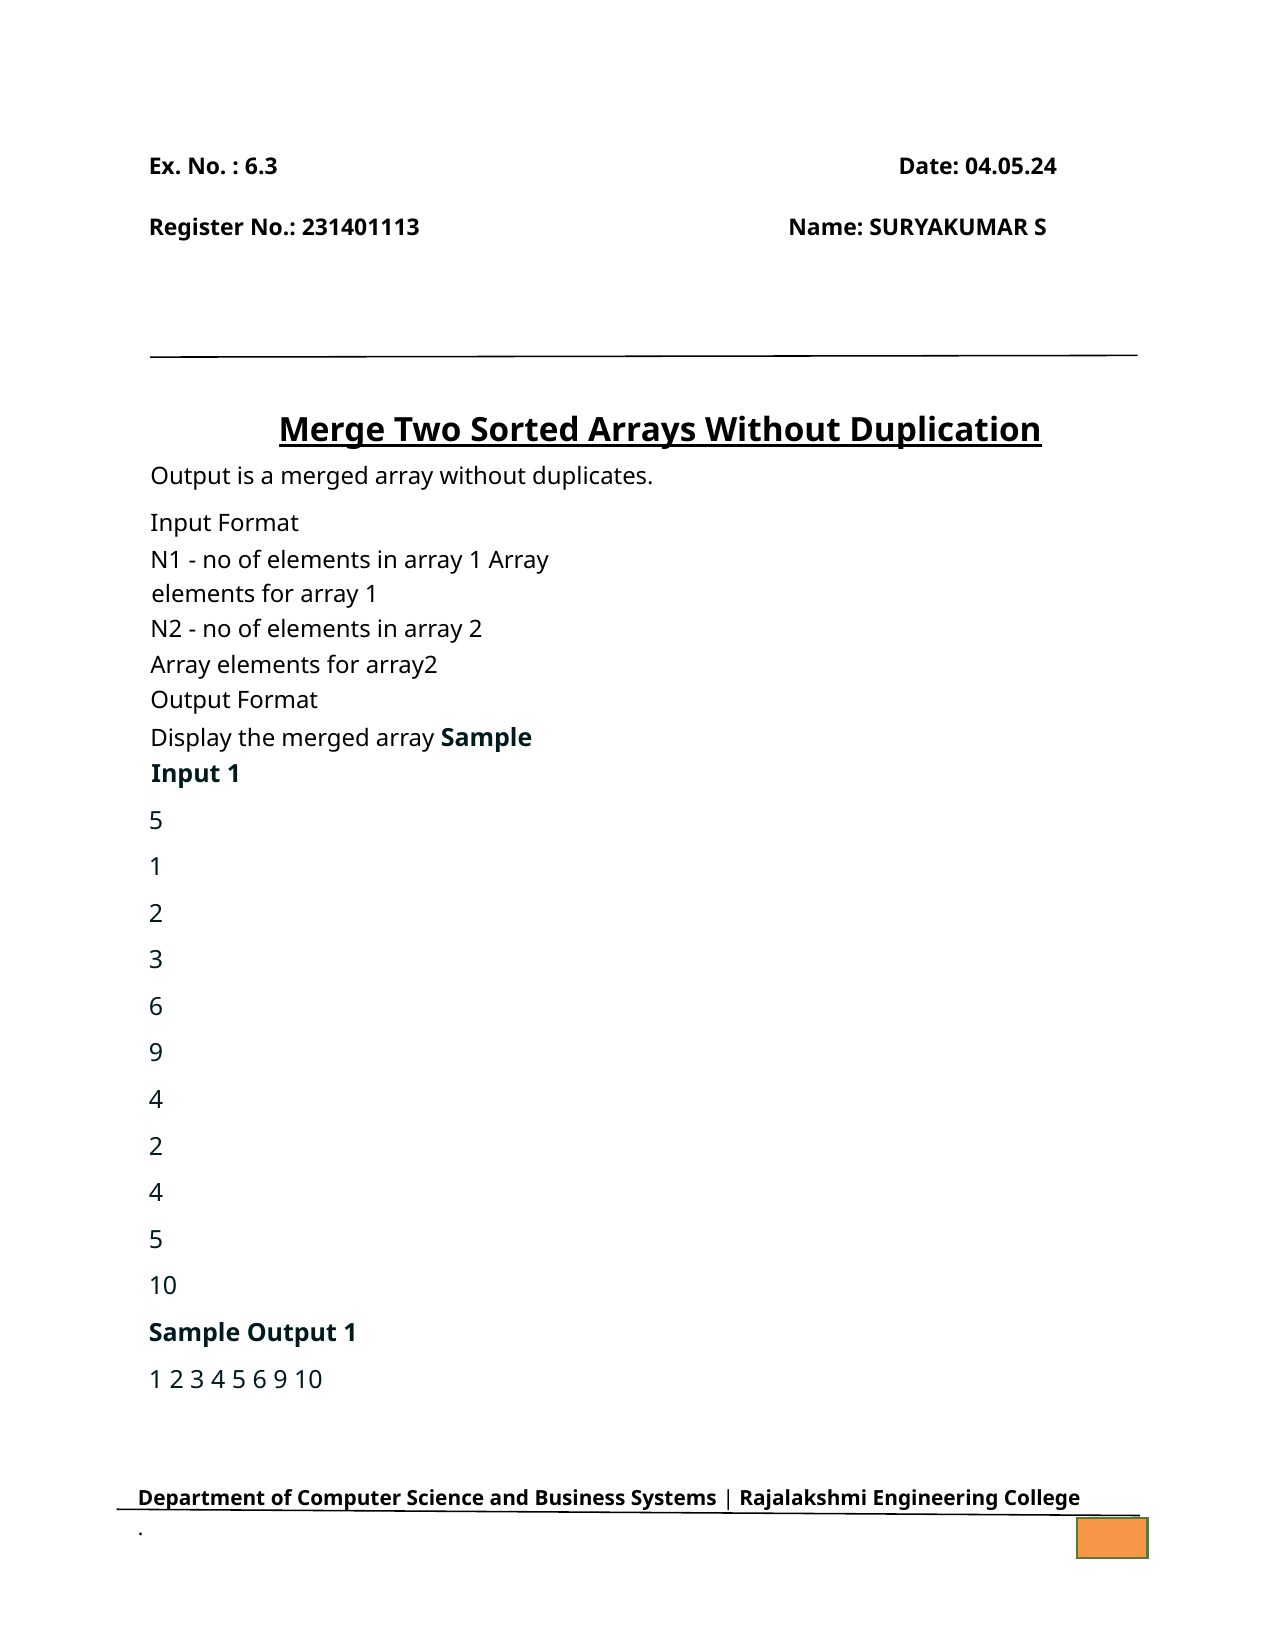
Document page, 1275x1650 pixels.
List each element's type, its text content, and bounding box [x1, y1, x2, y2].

text Output is a merged array without duplicates. [150, 459, 1131, 491]
text Input Format [150, 506, 1131, 538]
text 4 [148, 1175, 1131, 1209]
text 2 [148, 1128, 1131, 1162]
text 1 2 3 4 5 6 9 10 [148, 1361, 1131, 1396]
text N1 - no of elements in array 1 Array elements for array 1 [150, 543, 551, 609]
text Ex. No. : 6.3 Date: 04.05.24 [148, 150, 1131, 181]
text 6 [148, 988, 1131, 1023]
text 9 [148, 1035, 1131, 1069]
text 3 [148, 942, 1131, 976]
text 4 [148, 1082, 1131, 1116]
text 5 [148, 802, 1131, 836]
text Sample Output 1 [148, 1314, 1131, 1348]
text 2 [148, 895, 1131, 929]
text N2 - no of elements in array 2 [150, 612, 1131, 644]
text 1 [148, 849, 1131, 883]
text Display the merged array Sample Input 1 [150, 720, 536, 789]
text 5 [148, 1221, 1131, 1255]
text Register No.: 231401113 Name: SURYAKUMAR S [148, 211, 1131, 242]
text Output Format [150, 683, 1131, 716]
text 10 [148, 1268, 1131, 1302]
text Array elements for array2 [150, 648, 1131, 681]
text Merge Two Sorted Arrays Without Duplication [150, 406, 1042, 452]
